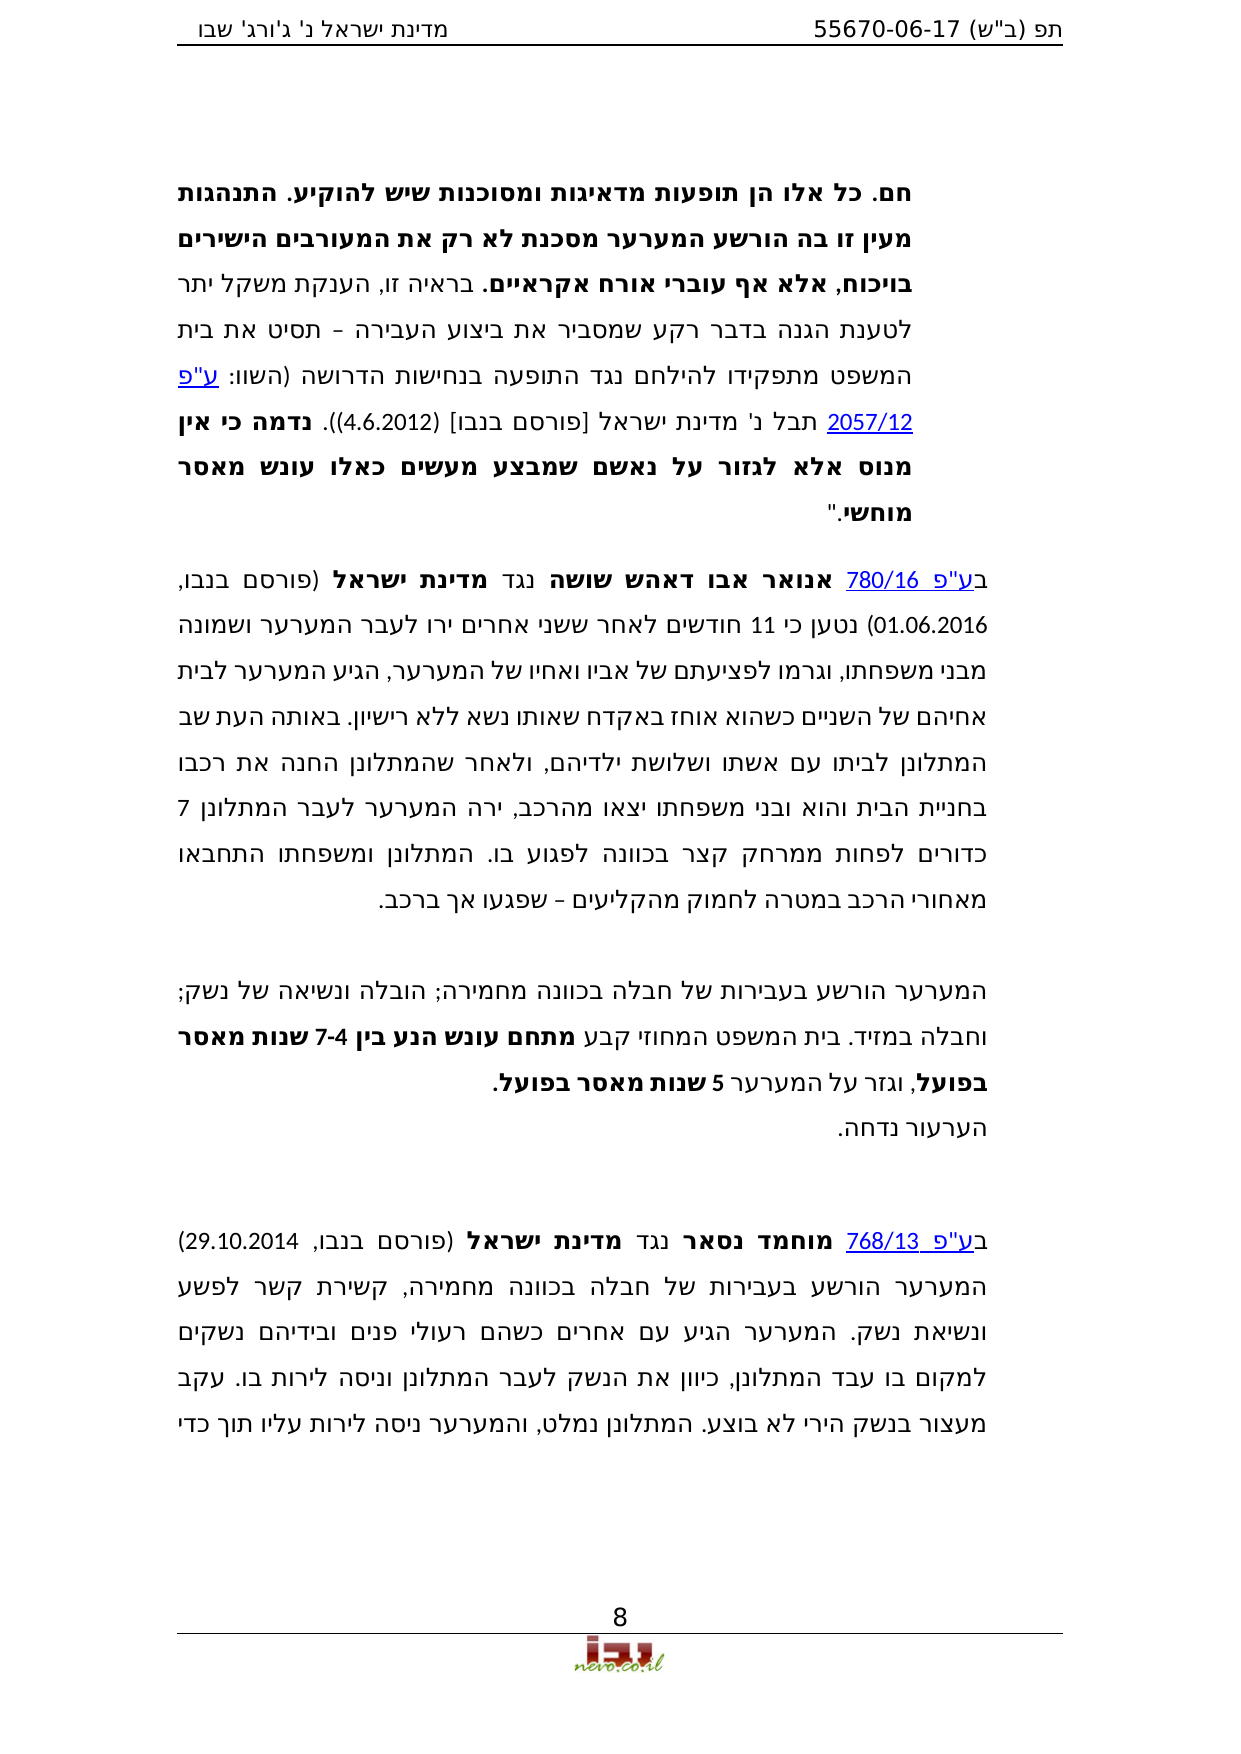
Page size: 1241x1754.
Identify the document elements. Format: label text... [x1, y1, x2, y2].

text המערער הורשע בעבירות של חבלה בכוונה מחמירה; הובלה ונשיאה של נשק; וחבלה במזיד. בית המשפט המחוזי קבע מתחם עונש הנע בין 7-4 שנות מאסר בפועל, וגזר על המערער 5 שנות מאסר בפועל. [177, 975, 988, 1097]
picture [574, 1635, 666, 1673]
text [177, 1225, 988, 1438]
text הערעור נדחה. [177, 1113, 1063, 1143]
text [177, 177, 913, 528]
text בע"פ 780/16 אנואר אבו דאהש שושה נגד מדינת ישראל (פורסם בנבו, 01.06.2016) נטען כי 11 חודשים לאחר ששני אחרים ירו לעבר המערער ושמונה מבני משפחתו, וגרמו לפציעתם של אביו ואחיו של המערער, הגיע המערער לבית אחיהם של השניים כשהוא אוחז באקדח שאותו נשא ללא רישיון. באותה העת שב המתלונן לביתו עם אשתו ושלושת ילדיהם, ולאחר שהמתלונן החנה את רכבו בחניית הבית והוא ובני משפחתו יצאו מהרכב, ירה המערער לעבר המתלונן 7 כדורים לפחות ממרחק קצר בכוונה לפגוע בו. המתלונן ומשפחתו התחבאו מאחורי הרכב במטרה לחמוק מהקליעים – שפגעו אך ברכב. [177, 564, 988, 914]
